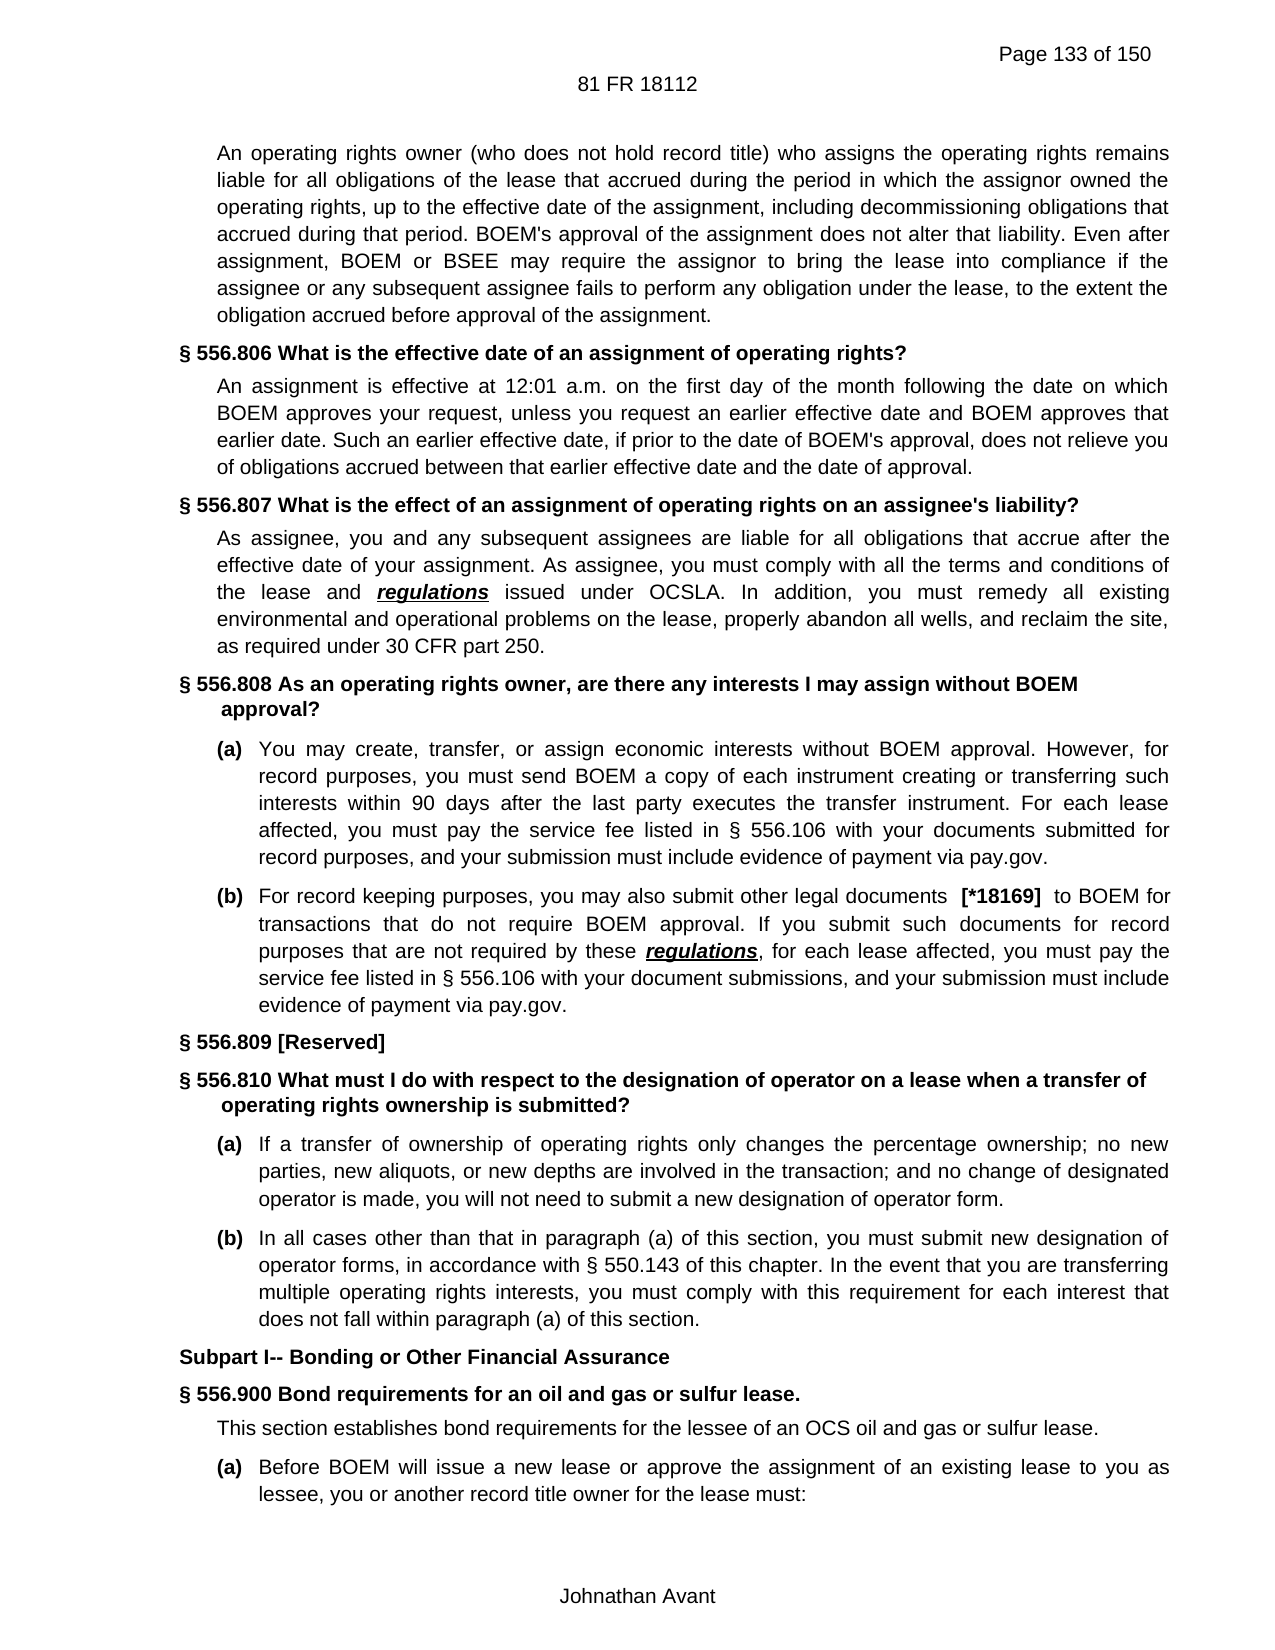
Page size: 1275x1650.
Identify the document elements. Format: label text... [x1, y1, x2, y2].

text This section establishes bond requirements for the lessee of an OCS oil and gas or sulfur lease. [217, 1412, 1171, 1439]
list inancial Assurance [179, 1344, 1171, 1369]
list f an assignment of operating rights on an assignee's liability? [179, 492, 1171, 517]
text An assignment is effective at 12:01 a.m. on the first day of the month following the date on which BOEM approves your request, unless you request an earlier effective date and BOEM approves that earlier date. Such an earlier effective date, if prior to the date of BOEM's approval, does not relieve you of obligations accrued between that earlier effective date and the date of approval. [217, 371, 1171, 479]
list You may create, transfer, or assign economic interests without BOEM approval. However, for record purposes, you must send BOEM a copy of each instrument creating or transferring such interests within 90 days after the last party executes the transfer instrument. For each lease affected, you must pay the service fee listed in § 556.106 with your documents submitted for record purposes, and your submission must include evidence of payment via pay.gov. [217, 733, 1171, 869]
list Before BOEM will issue a new lease or approve the assignment of an existing lease to you as lessee, you or another record title owner for the lease must: [217, 1452, 1171, 1506]
list r an oil and gas or sulfur lease. [179, 1381, 1171, 1406]
list ts owner, are there any interests I may assign without BOEM approval? [179, 671, 1171, 721]
list For record keeping purposes, you may also submit other legal documents [*18169] to BOEM for transactions that do not require BOEM approval. If you submit such documents for record purposes that are not required by these regulations, for each lease affected, you must pay the service fee listed in § 556.106 with your document submissions, and your submission must include evidence of payment via pay.gov. [217, 881, 1171, 1017]
list respect to the designation of operator on a lease when a transfer of operating rights ownership is submitted? [179, 1067, 1171, 1117]
list e date of an assignment of operating rights? [179, 339, 1171, 364]
text An operating rights owner (who does not hold record title) who assigns the operating rights remains liable for all obligations of the lease that accrued during the period in which the assignor owned the operating rights, up to the effective date of the assignment, including decommissioning obligations that accrued during that period. BOEM's approval of the assignment does not alter that liability. Even after assignment, BOEM or BSEE may require the assignor to bring the lease into compliance if the assignee or any subsequent assignee fails to perform any obligation under the lease, to the extent the obligation accrued before approval of the assignment. [217, 137, 1171, 327]
list In all cases other than that in paragraph (a) of this section, you must submit new designation of operator forms, in accordance with § 550.143 of this chapter. In the event that you are transferring multiple operating rights interests, you must comply with this requirement for each interest that does not fall within paragraph (a) of this section. [217, 1223, 1171, 1331]
list If a transfer of ownership of operating rights only changes the percentage ownership; no new parties, new aliquots, or new depths are involved in the transaction; and no change of designated operator is made, you will not need to submit a new designation of operator form. [217, 1129, 1171, 1210]
text As assignee, you and any subsequent assignees are liable for all obligations that accrue after the effective date of your assignment. As assignee, you must comply with all the terms and conditions of the lease and regulations issued under OCSLA. In addition, you must remedy all existing environmental and operational problems on the lease, properly abandon all wells, and reclaim the site, as required under 30 CFR part 250. [217, 523, 1171, 658]
